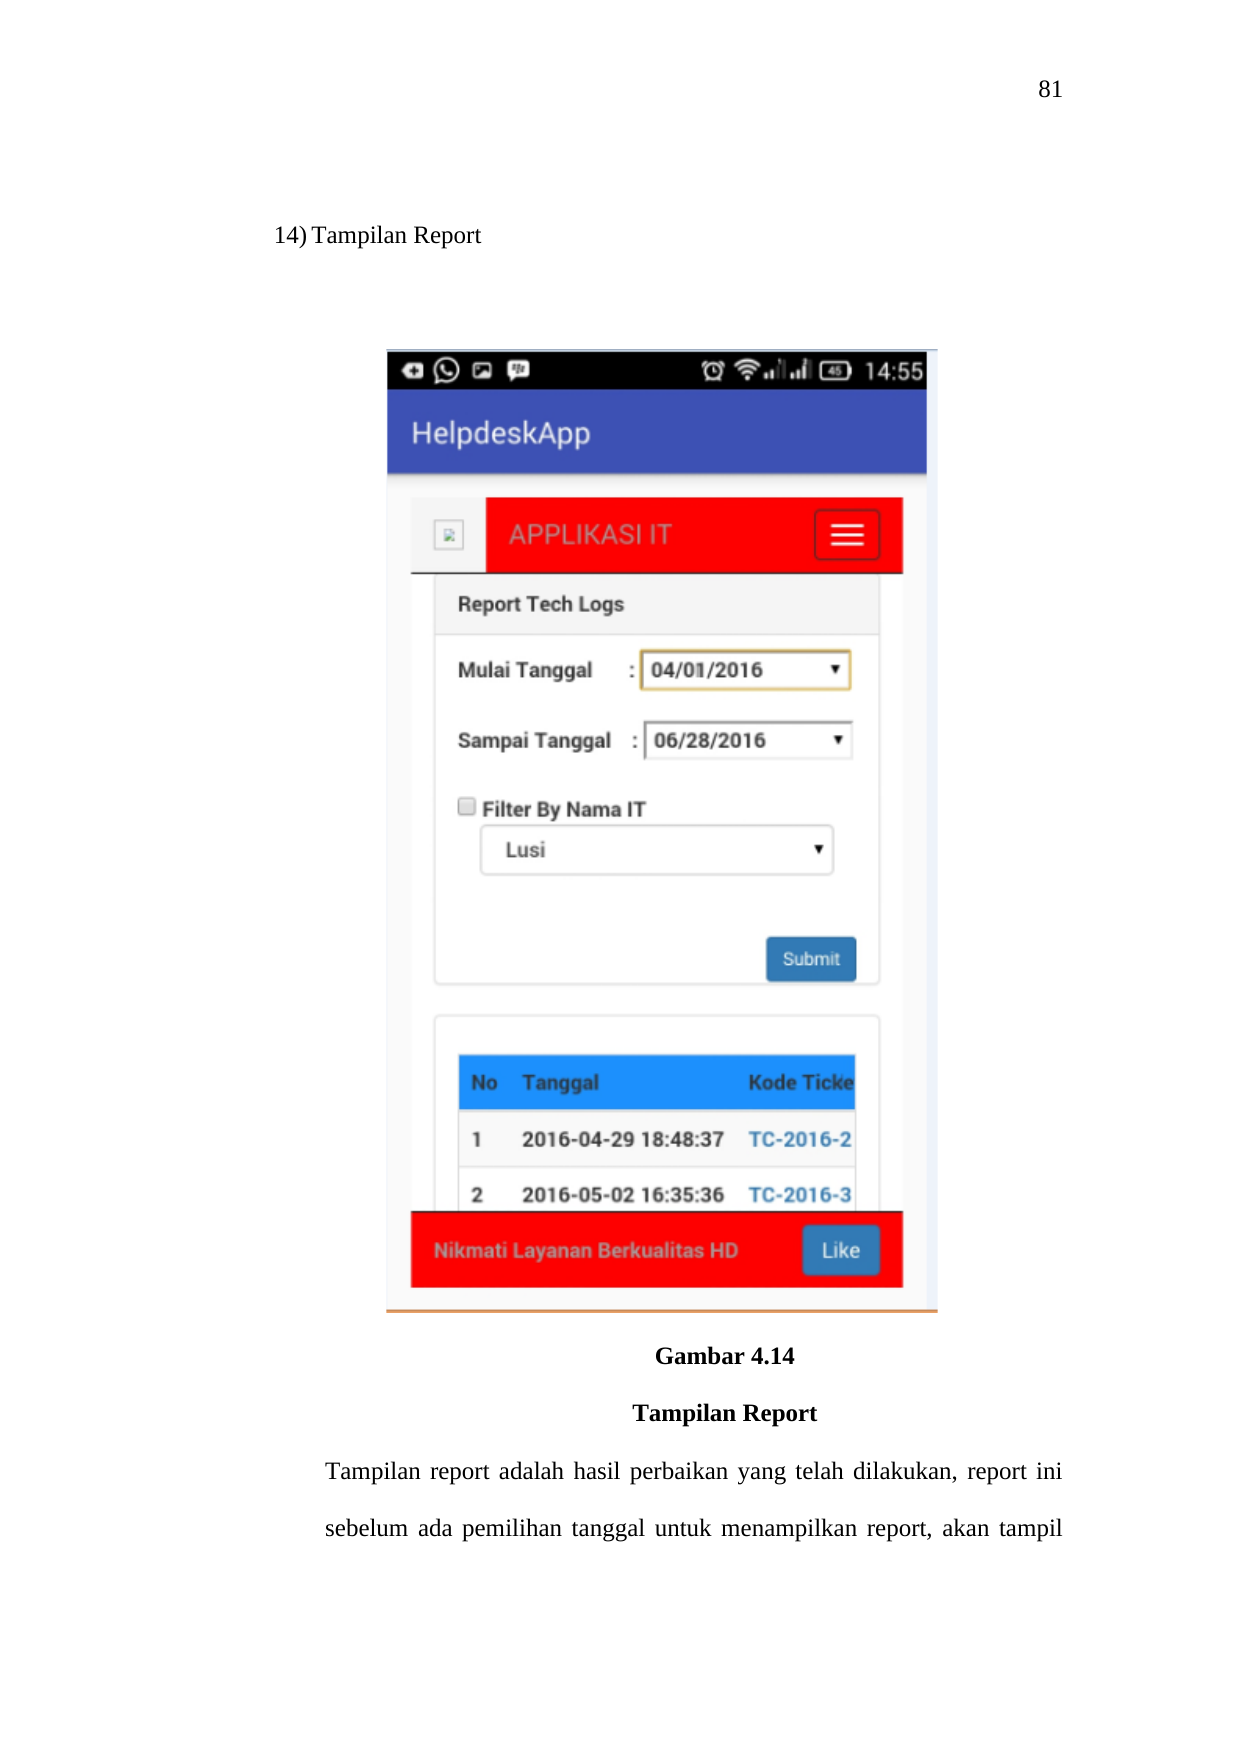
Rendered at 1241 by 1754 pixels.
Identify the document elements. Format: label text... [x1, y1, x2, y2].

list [325, 1456, 1063, 1542]
picture [386, 349, 938, 1313]
list Tampilan Report [386, 1398, 1063, 1427]
list Gambar 4.14 [386, 1341, 1063, 1370]
list Tampilan Report [274, 220, 1063, 249]
